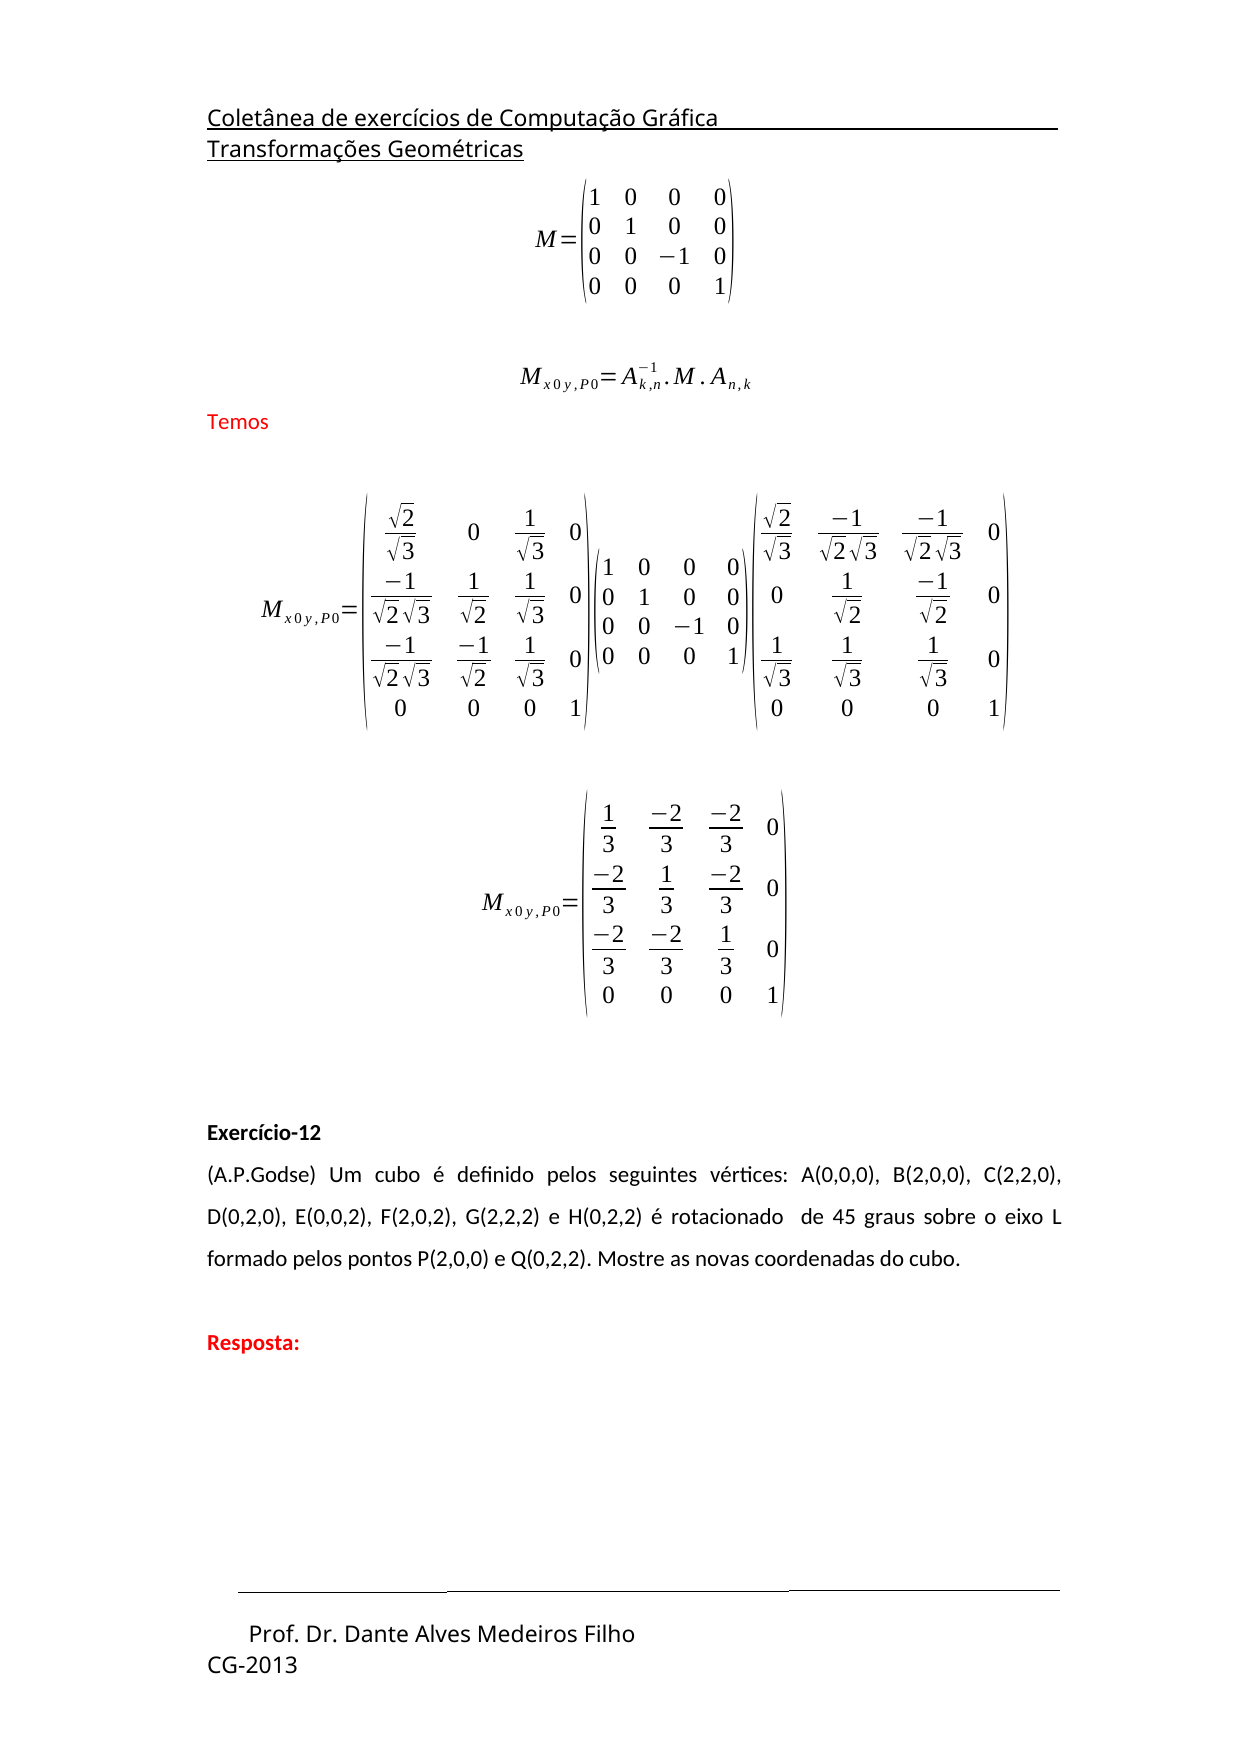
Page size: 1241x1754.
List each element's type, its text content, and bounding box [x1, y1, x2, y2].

text Temos [207, 407, 1063, 435]
text (A.P.Godse) Um cubo é definido pelos seguintes vértices: A(0,0,0), B(2,0,0), C(2,2,0), D(0,2,0), E(0,0,2), F(2,0,2), G(2,2,2) e H(0,2,2) é rotacionado de 45 graus sobre o eixo L formado pelos pontos P(2,0,0) e Q(0,2,2). Mostre as novas coordenadas do cubo. [207, 1160, 1063, 1272]
text Resposta: [207, 1328, 1063, 1356]
text Exercício-12 [207, 1118, 1063, 1146]
